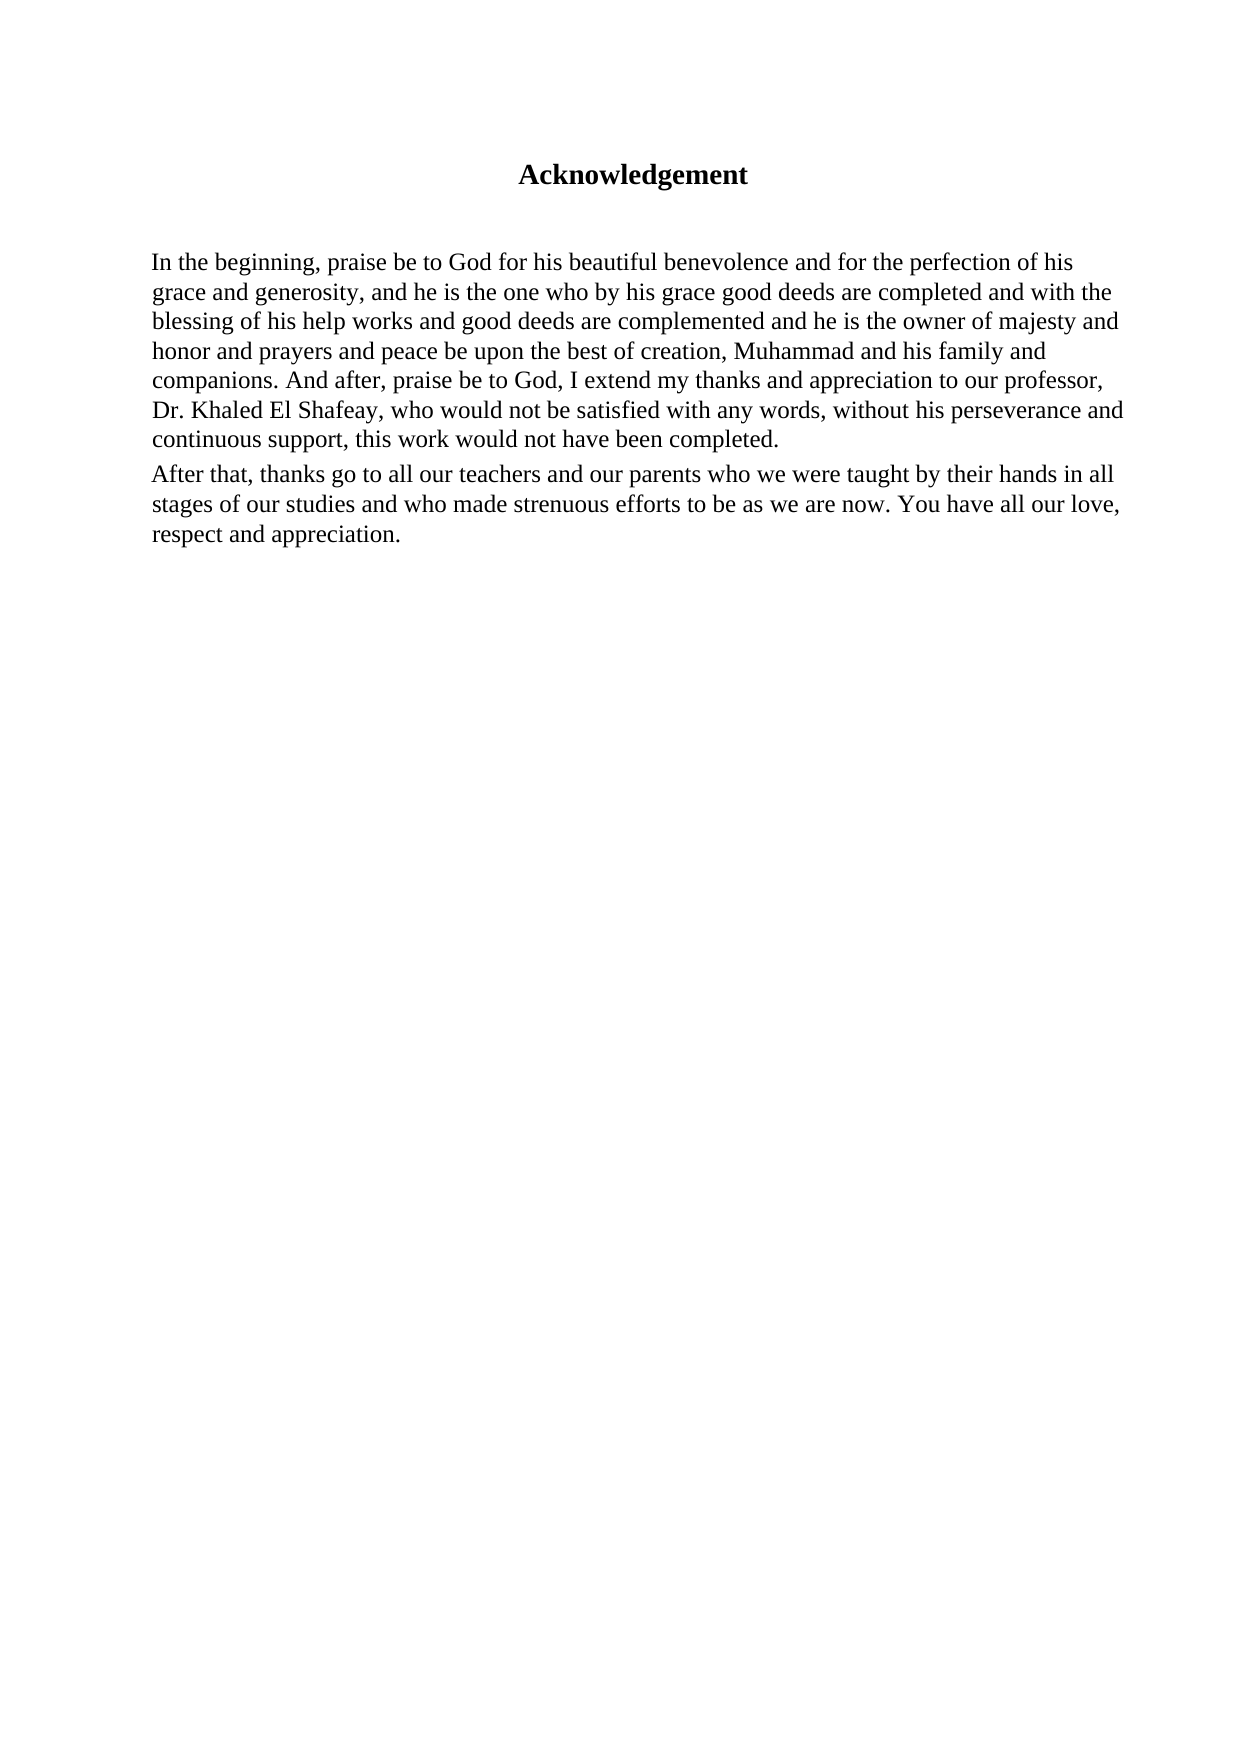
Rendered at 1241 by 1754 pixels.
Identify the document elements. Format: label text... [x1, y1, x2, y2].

text Acknowledgement [178, 157, 1088, 191]
text After that, thanks go to all our teachers and our parents who we were taught by their hands in all stages of our studies and who made strenuous efforts to be as we are now. You have all our love, respect and appreciation. [151, 459, 1133, 547]
text In the beginning, praise be to God for his beautiful benevolence and for the perfection of his grace and generosity, and he is the one who by his grace good deeds are completed and with the blessing of his help works and good deeds are complemented and he is the owner of majesty and honor and prayers and peace be upon the best of creation, Muhammad and his family and companions. And after, praise be to God, I extend my thanks and appreciation to our professor, Dr. Khaled El Shafeay, who would not be satisfied with any words, without his perseverance and continuous support, this work would not have been completed. [151, 247, 1133, 453]
